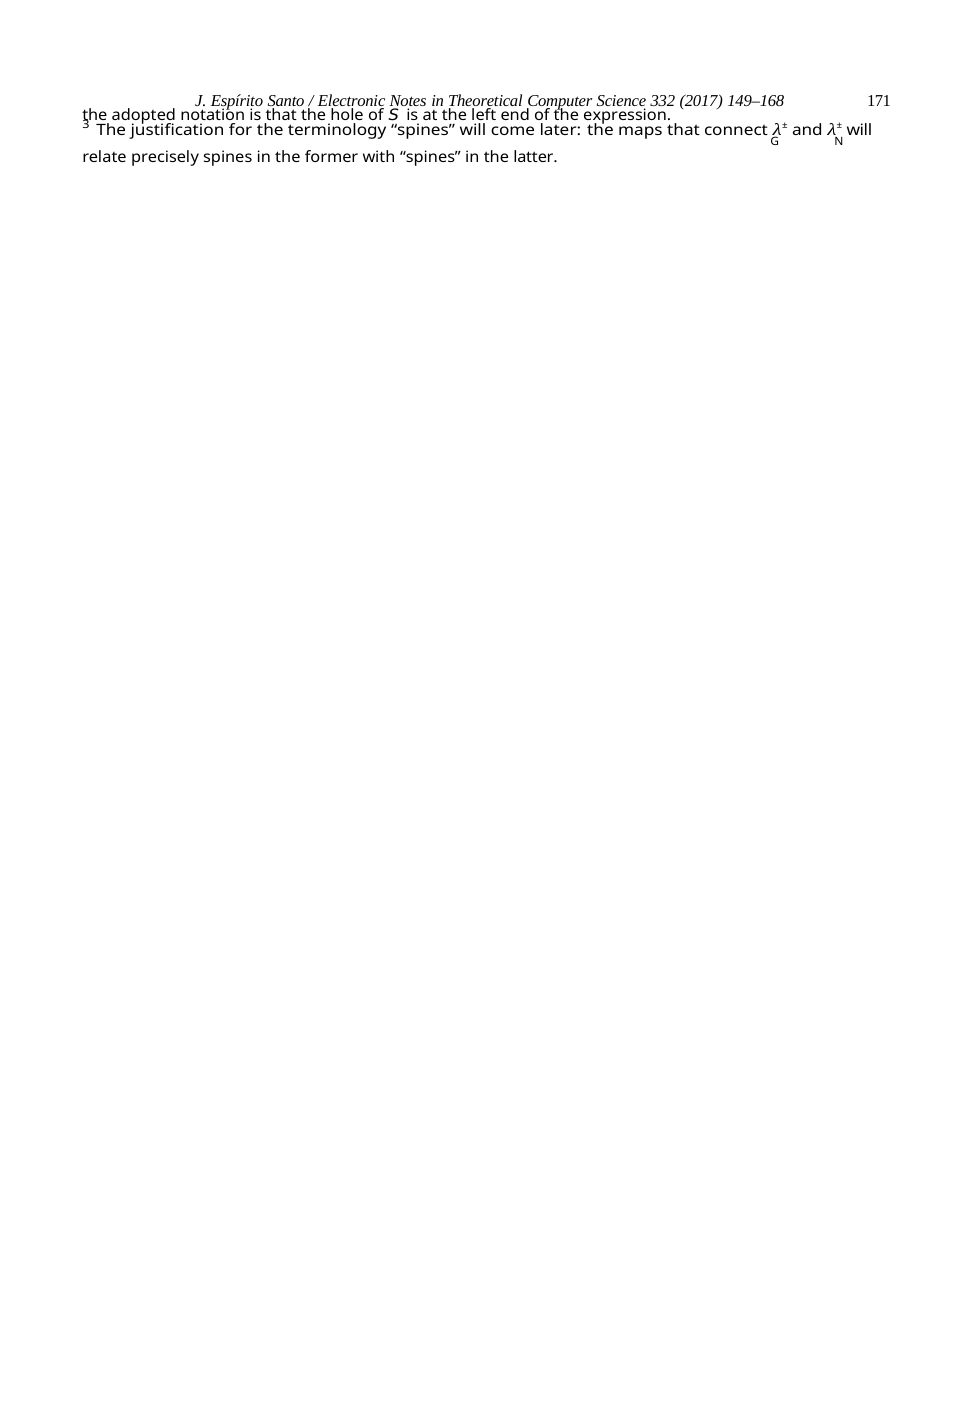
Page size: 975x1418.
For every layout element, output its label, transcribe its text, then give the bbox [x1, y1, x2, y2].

text 3 The justification for the terminology “spines” will come later: the maps that connect λ± and λ± will [82, 124, 958, 139]
text relate precisely spines in the former with “spines” in the latter. [82, 148, 958, 166]
